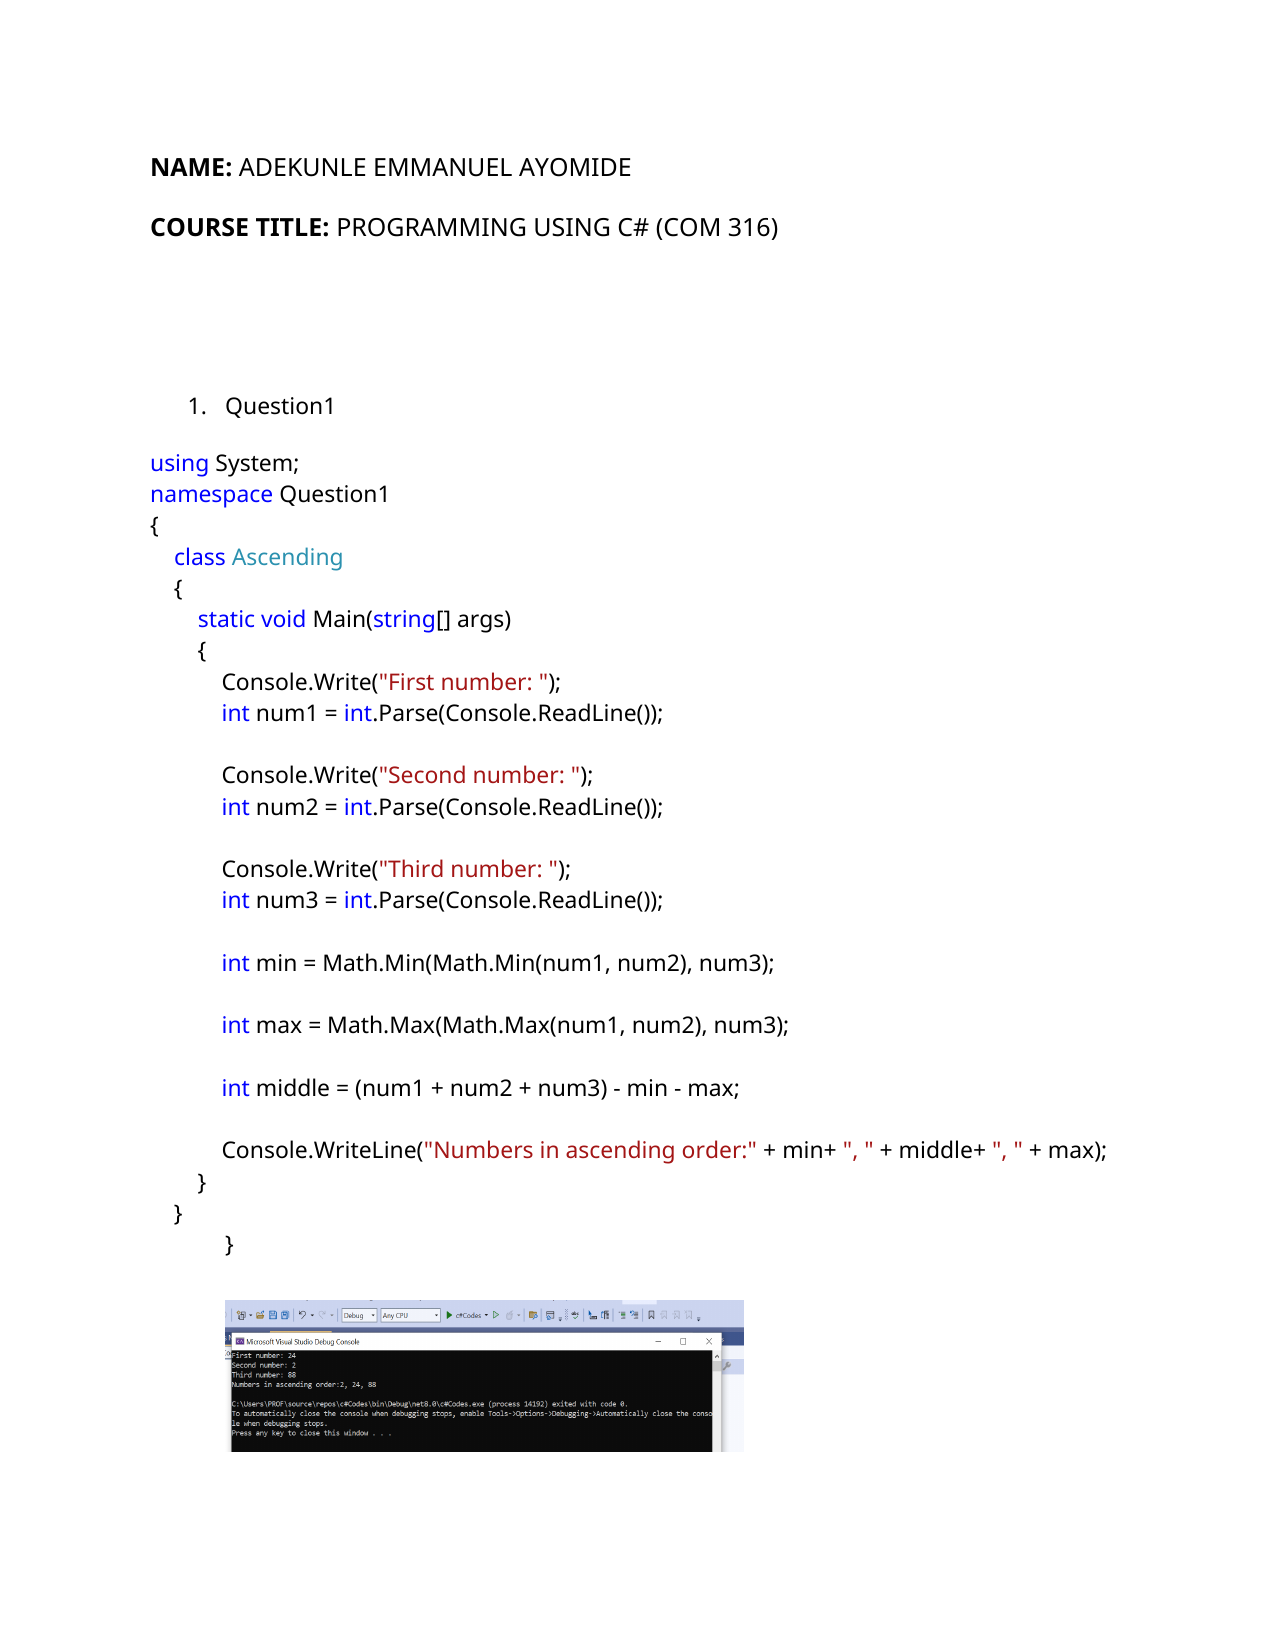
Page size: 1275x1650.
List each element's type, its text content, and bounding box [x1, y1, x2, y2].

text Console.Write("First number: "); [150, 666, 1125, 697]
text namespace Question1 [150, 478, 1125, 509]
picture [225, 1300, 744, 1452]
text } [150, 1197, 1125, 1228]
text using System; [150, 447, 1125, 478]
text int num2 = int.Parse(Console.ReadLine()); [150, 791, 1125, 822]
text COURSE TITLE: PROGRAMMING USING C# (COM 316) [150, 210, 1125, 244]
text { [150, 509, 1125, 541]
text Console.WriteLine("Numbers in ascending order:" + min+ ", " + middle+ ", " + max); [150, 1134, 1125, 1166]
text int num3 = int.Parse(Console.ReadLine()); [150, 884, 1125, 916]
list } [225, 1228, 1125, 1259]
text { [150, 572, 1125, 603]
text Console.Write("Third number: "); [150, 853, 1125, 884]
text NAME: ADEKUNLE EMMANUEL AYOMIDE [150, 150, 1125, 184]
text static void Main(string[] args) [150, 603, 1125, 634]
text { [150, 634, 1125, 666]
text int min = Math.Min(Math.Min(num1, num2), num3); [150, 947, 1125, 978]
text int max = Math.Max(Math.Max(num1, num2), num3); [150, 1009, 1125, 1041]
text int num1 = int.Parse(Console.ReadLine()); [150, 697, 1125, 728]
text class Ascending [150, 541, 1125, 572]
text Console.Write("Second number: "); [150, 759, 1125, 791]
text } [150, 1166, 1125, 1197]
list Question1 [187, 390, 1125, 421]
text int middle = (num1 + num2 + num3) - min - max; [150, 1072, 1125, 1103]
